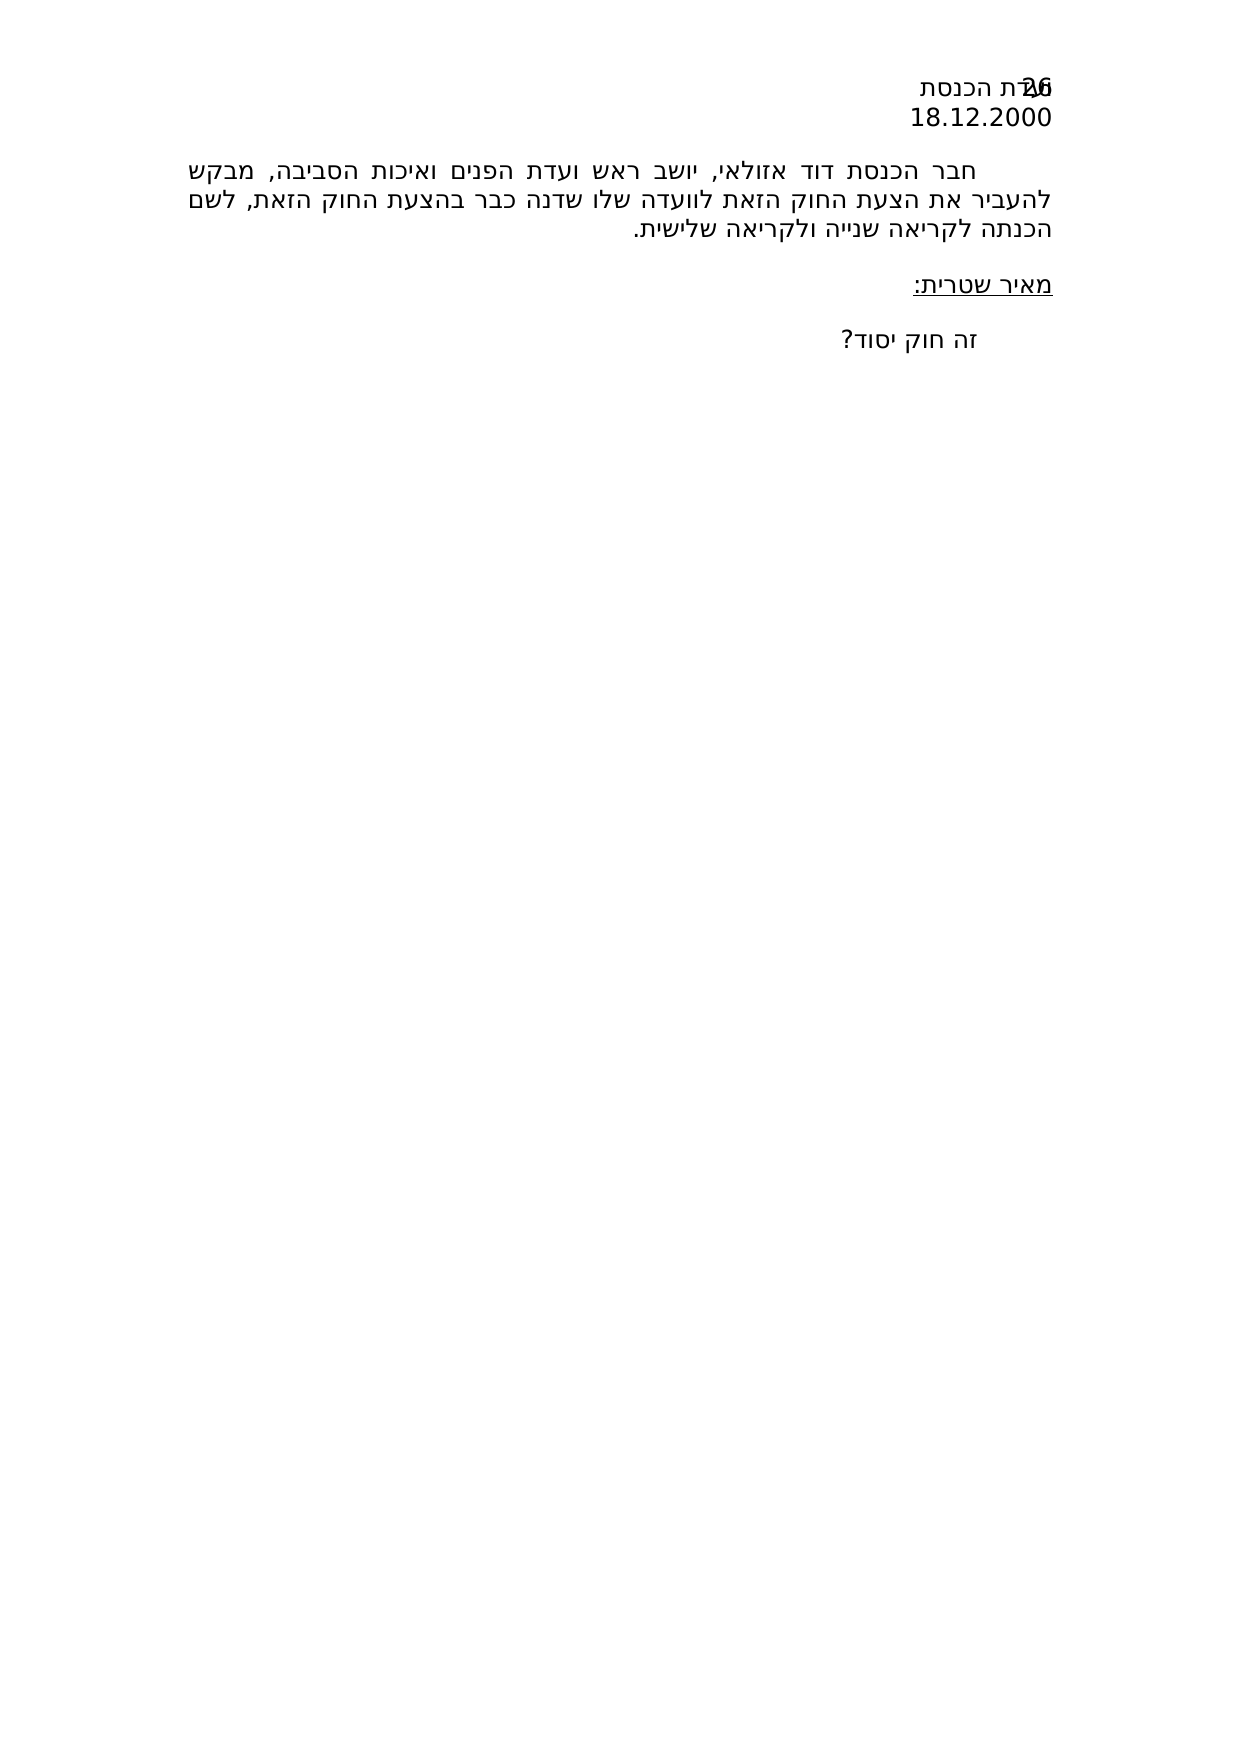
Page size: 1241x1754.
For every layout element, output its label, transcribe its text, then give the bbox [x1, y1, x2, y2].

text זה חוק יסוד? [187, 325, 1053, 354]
text מאיר שטרית: [187, 270, 1053, 299]
text חבר הכנסת דוד אזולאי, יושב ראש ועדת הפנים ואיכות הסביבה, מבקש להעביר את הצעת החוק הזאת לוועדה שלו שדנה כבר בהצעת החוק הזאת, לשם הכנתה לקריאה שנייה ולקריאה שלישית. [187, 156, 1053, 243]
